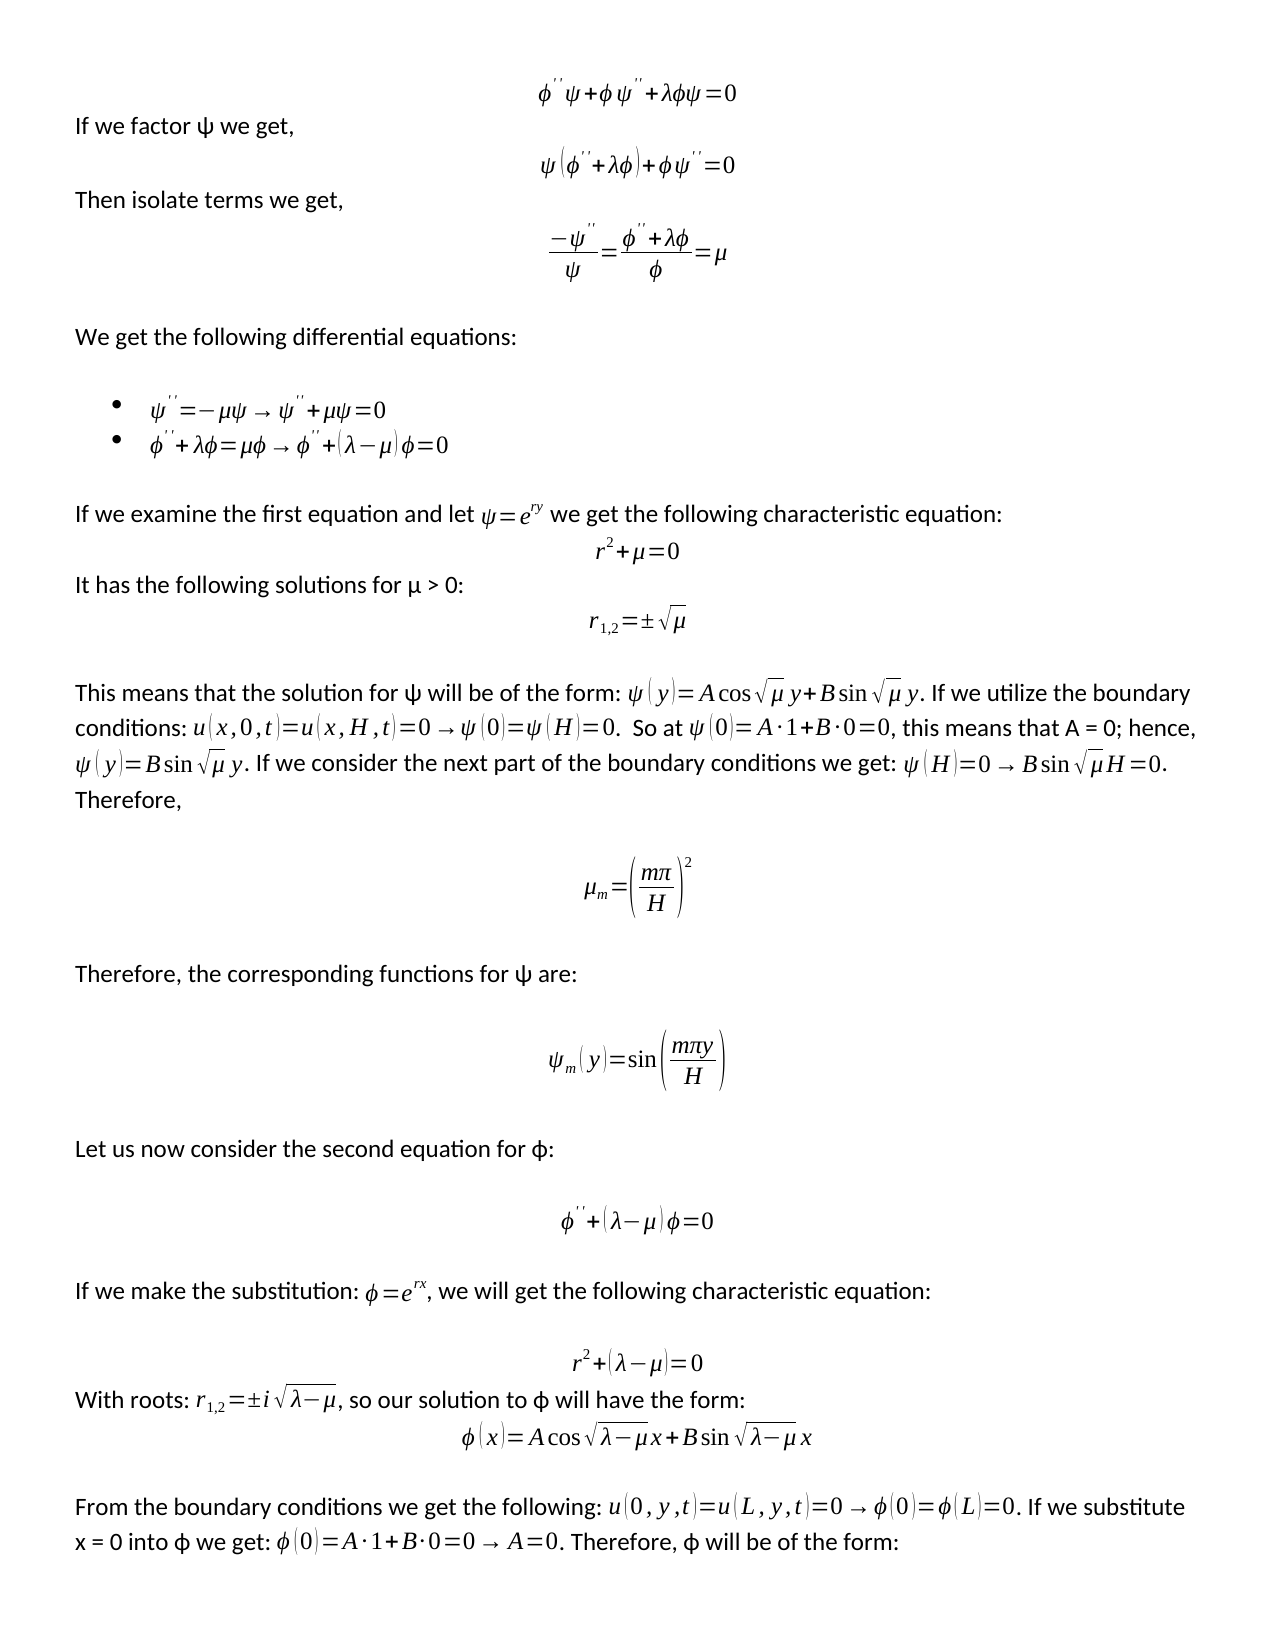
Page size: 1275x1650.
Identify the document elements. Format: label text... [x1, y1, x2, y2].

text We get the following differential equations: [75, 321, 1200, 352]
text From the boundary conditions we get the following: . If we substitute x = 0 into ϕ we get: . Therefore, ϕ will be of the form: [75, 1491, 1200, 1557]
text This means that the solution for ψ will be of the form: . If we utilize the boundary conditions: . So at , this means that A = 0; hence, . If we consider the next part of the boundary conditions we get: . Therefore, [75, 677, 1200, 814]
text Let us now consider the second equation for ϕ: [75, 1133, 1200, 1163]
text Therefore, the corresponding functions for ψ are: [75, 958, 1200, 989]
text With roots: , so our solution to ϕ will have the form: [75, 1382, 1200, 1416]
text If we examine the first equation and let we get the following characteristic equation: [75, 498, 1200, 529]
text If we factor ψ we get, [75, 110, 1200, 141]
text Then isolate terms we get, [75, 184, 1200, 215]
text If we make the substitution: , we will get the following characteristic equation: [75, 1275, 1200, 1306]
text It has the following solutions for μ > 0: [75, 569, 1200, 599]
